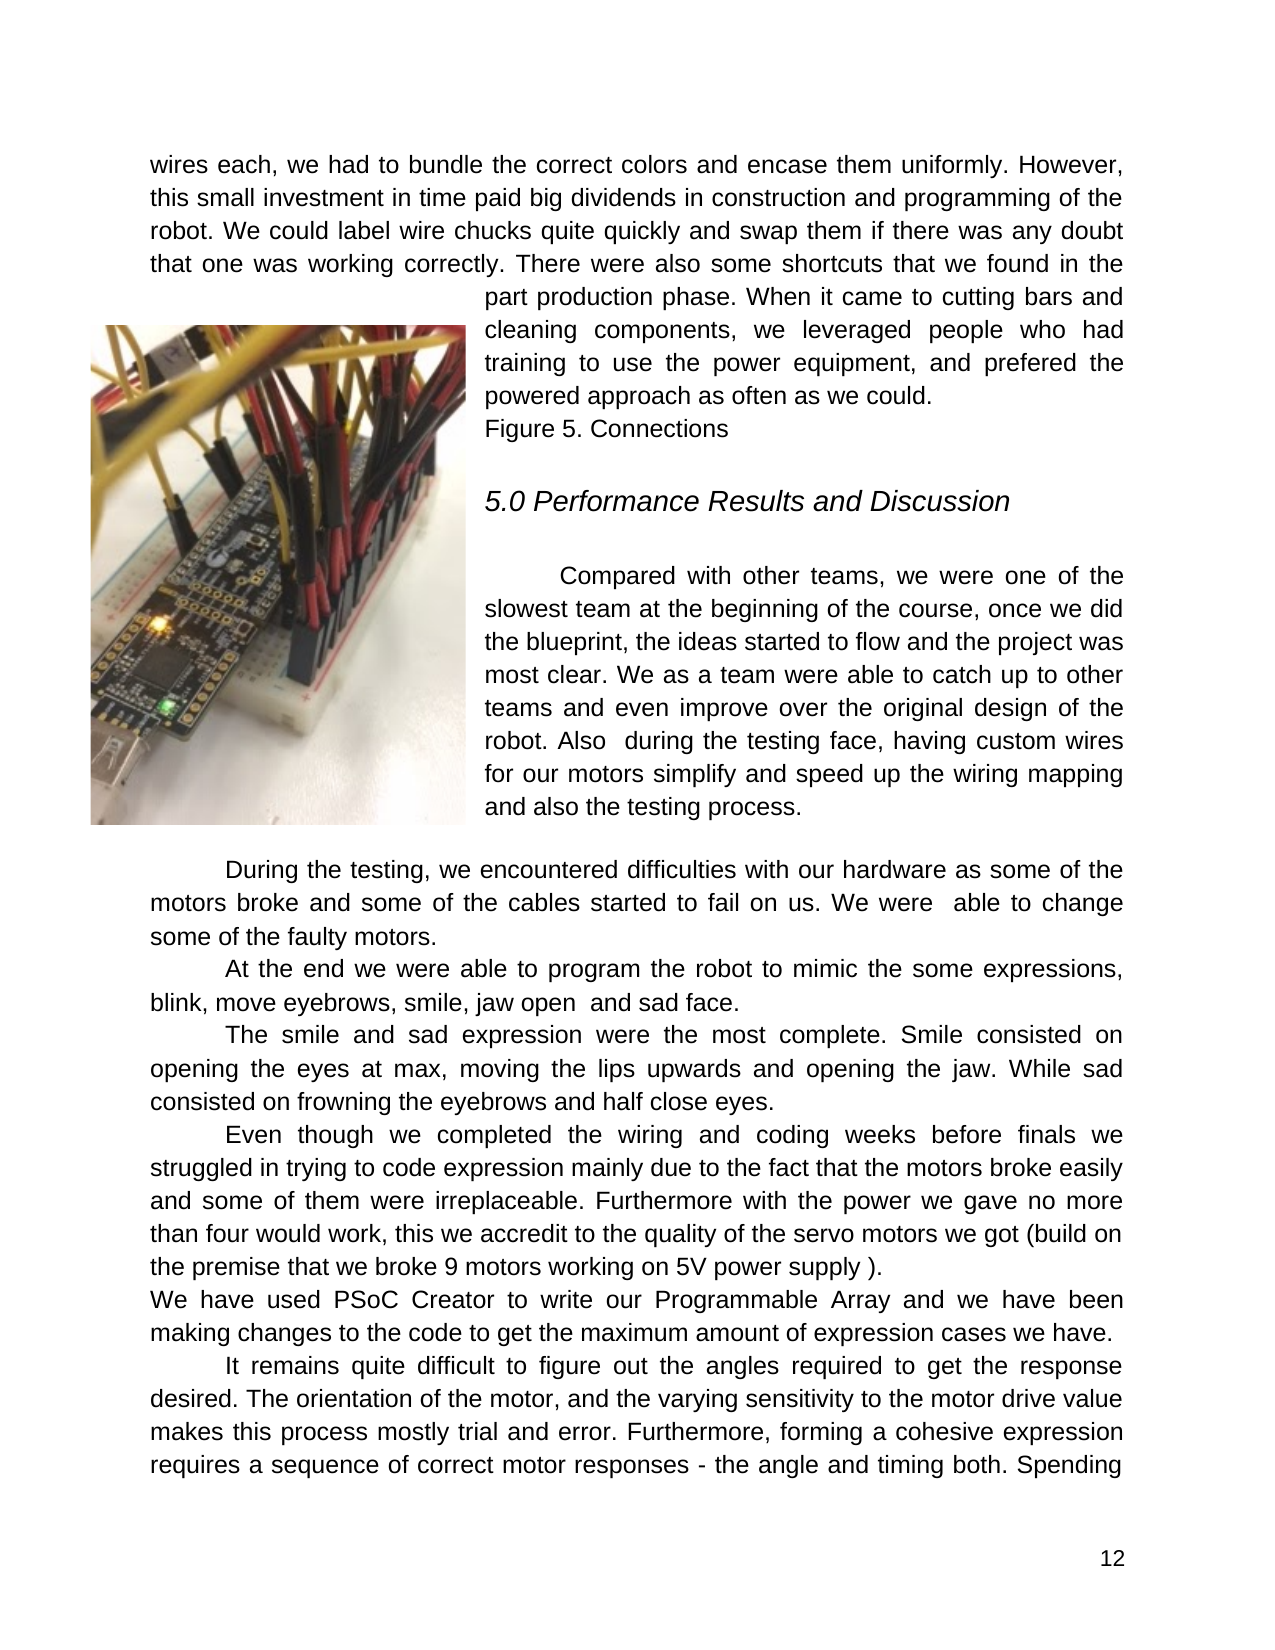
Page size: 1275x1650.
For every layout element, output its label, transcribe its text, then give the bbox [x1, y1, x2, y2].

text We have used PSoC Creator to write our Programmable Array and we have been making changes to the code to get the maximum amount of expression cases we have. [150, 1285, 1125, 1346]
text At the end we were able to program the robot to mimic the some expressions, blink, move eyebrows, smile, jaw open and sad face. [150, 954, 1125, 1016]
text Even though we completed the wiring and coding weeks before finals we struggled in trying to code expression mainly due to the fact that the motors broke easily and some of them were irreplaceable. Furthermore with the power we gave no more than four would work, this we accredit to the quality of the servo motors we got (build on the premise that we broke 9 motors working on 5V power supply ). [150, 1119, 1125, 1280]
text 5.0 Performance Results and Discussion [466, 484, 1125, 518]
picture [90, 325, 466, 825]
text Compared with other teams, we were one of the slowest team at the beginning of the course, once we did the blueprint, the ideas started to flow and the project was most clear. We as a team were able to catch up to other teams and even improve over the original design of the robot. Also during the testing face, having custom wires for our motors simplify and speed up the wiring mapping and also the testing process. [466, 561, 1125, 821]
text The smile and sad expression were the most complete. Smile consisted on opening the eyes at max, moving the lips upwards and opening the jaw. While sad consisted on frowning the eyebrows and half close eyes. [150, 1021, 1125, 1115]
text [150, 150, 1125, 410]
text Figure 5. Connections [466, 414, 1125, 443]
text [150, 1351, 1125, 1478]
text During the testing, we encountered difficulties with our hardware as some of the motors broke and some of the cables started to fail on us. We were able to change some of the faulty motors. [150, 855, 1125, 950]
